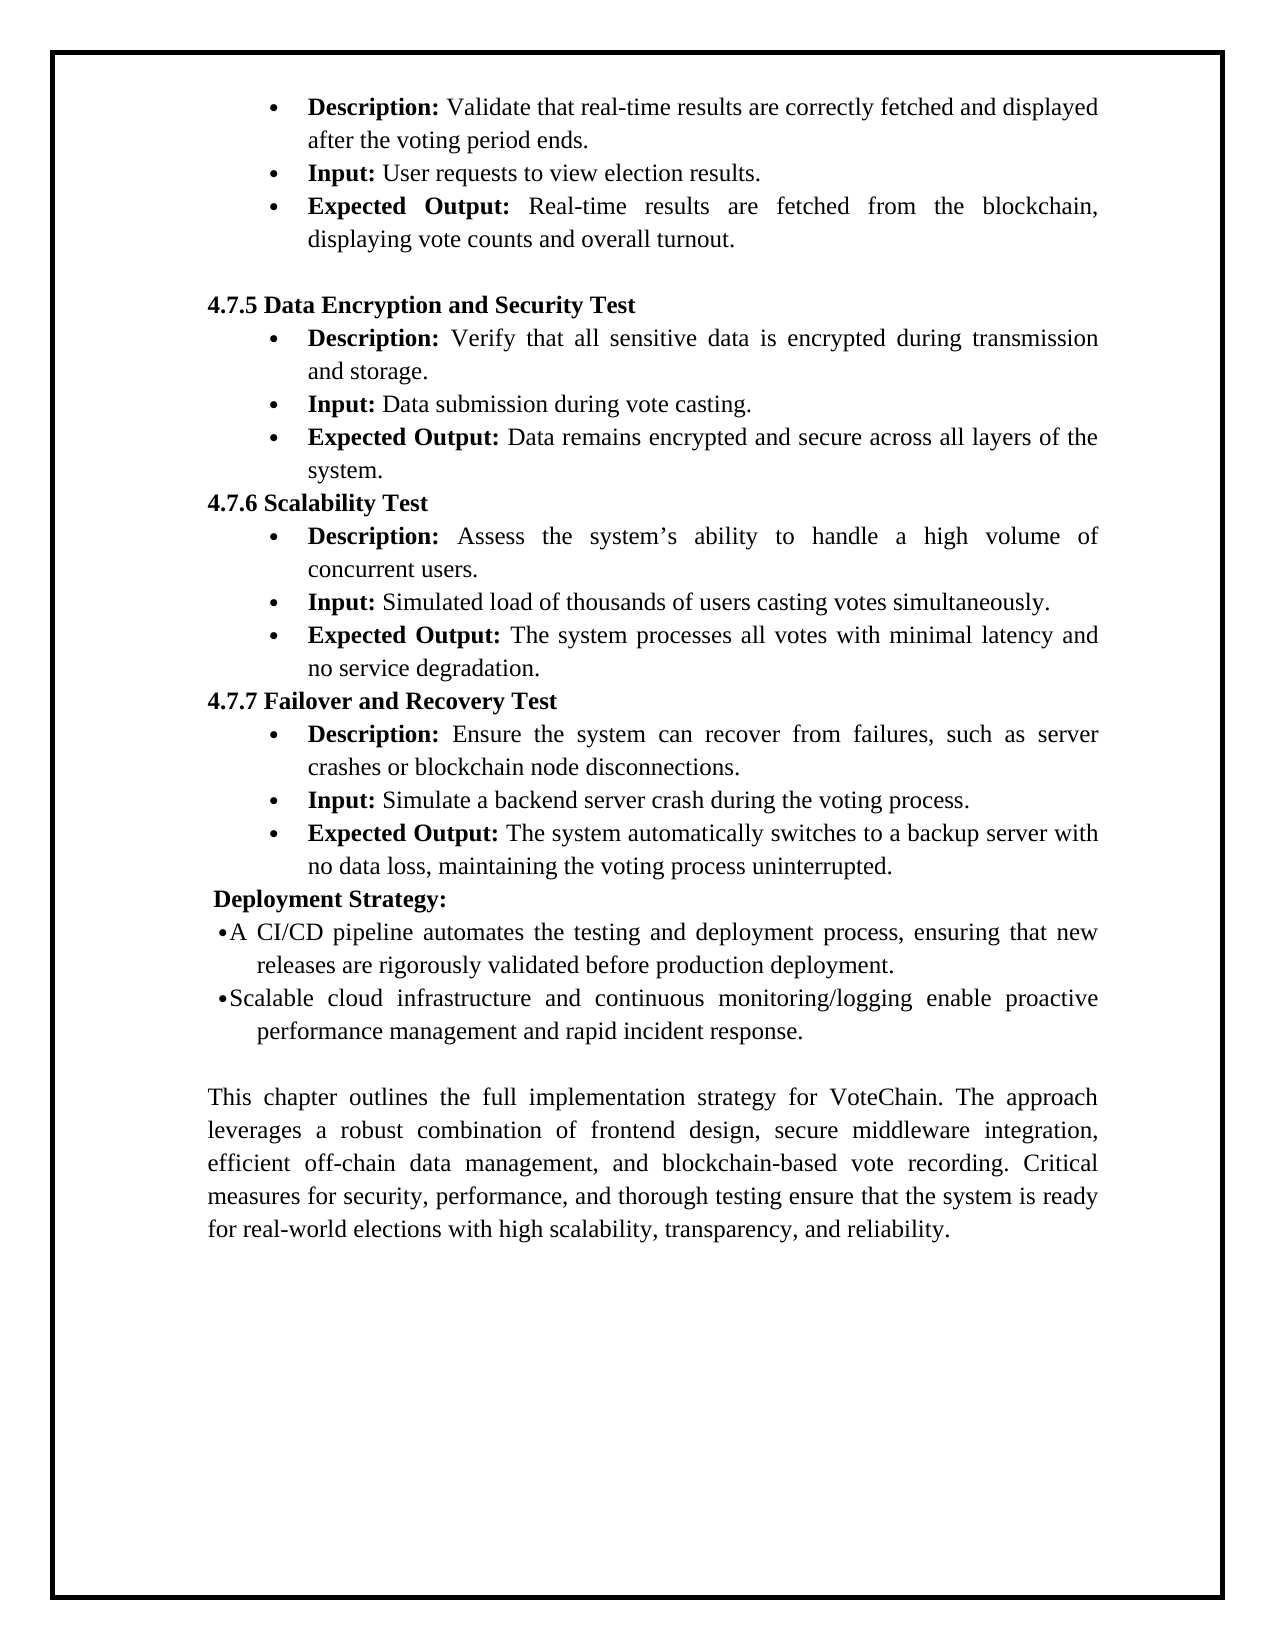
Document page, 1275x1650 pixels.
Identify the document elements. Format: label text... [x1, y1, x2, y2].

list Expected Output: The system processes all votes with minimal latency and no service degradation. [270, 620, 1099, 682]
list Input: Simulate a backend server crash during the voting process. [270, 785, 1099, 814]
text 4.7.5 Data Encryption and Security Test [207, 290, 1099, 318]
list Input: Simulated load of thousands of users casting votes simultaneously. [270, 587, 1099, 616]
text This chapter outlines the full implementation strategy for VoteChain. The approach leverages a robust combination of frontend design, secure middleware integration, efficient off-chain data management, and blockchain-based vote recording. Critical measures for security, performance, and thorough testing ensure that the system is ready for real-world elections with high scalability, transparency, and reliability. [207, 1082, 1099, 1243]
list Expected Output: The system automatically switches to a backup server with no data loss, maintaining the voting process uninterrupted. [270, 818, 1099, 880]
list Description: Assess the system’s ability to handle a high volume of concurrent users. [270, 521, 1099, 583]
list Expected Output: Data remains encrypted and secure across all layers of the system. [270, 422, 1099, 484]
text 4.7.7 Failover and Recovery Test [207, 686, 1099, 715]
text Deployment Strategy: [213, 884, 1099, 913]
text 4.7.6 Scalability Test [207, 488, 1099, 517]
list Expected Output: Real-time results are fetched from the blockchain, displaying vote counts and overall turnout. [270, 191, 1099, 252]
list A CI/CD pipeline automates the testing and deployment process, ensuring that new releases are rigorously validated before production deployment. [219, 917, 1099, 979]
list Description: Ensure the system can recover from failures, such as server crashes or blockchain node disconnections. [270, 719, 1099, 781]
list Description: Verify that all sensitive data is encrypted during transmission and storage. [270, 323, 1099, 384]
list Input: Data submission during vote casting. [270, 389, 1099, 418]
list Scalable cloud infrastructure and continuous monitoring/logging enable proactive performance management and rapid incident response. [219, 983, 1099, 1045]
list Description: Validate that real-time results are correctly fetched and displayed after the voting period ends. [270, 92, 1099, 153]
list Input: User requests to view election results. [270, 158, 1099, 186]
